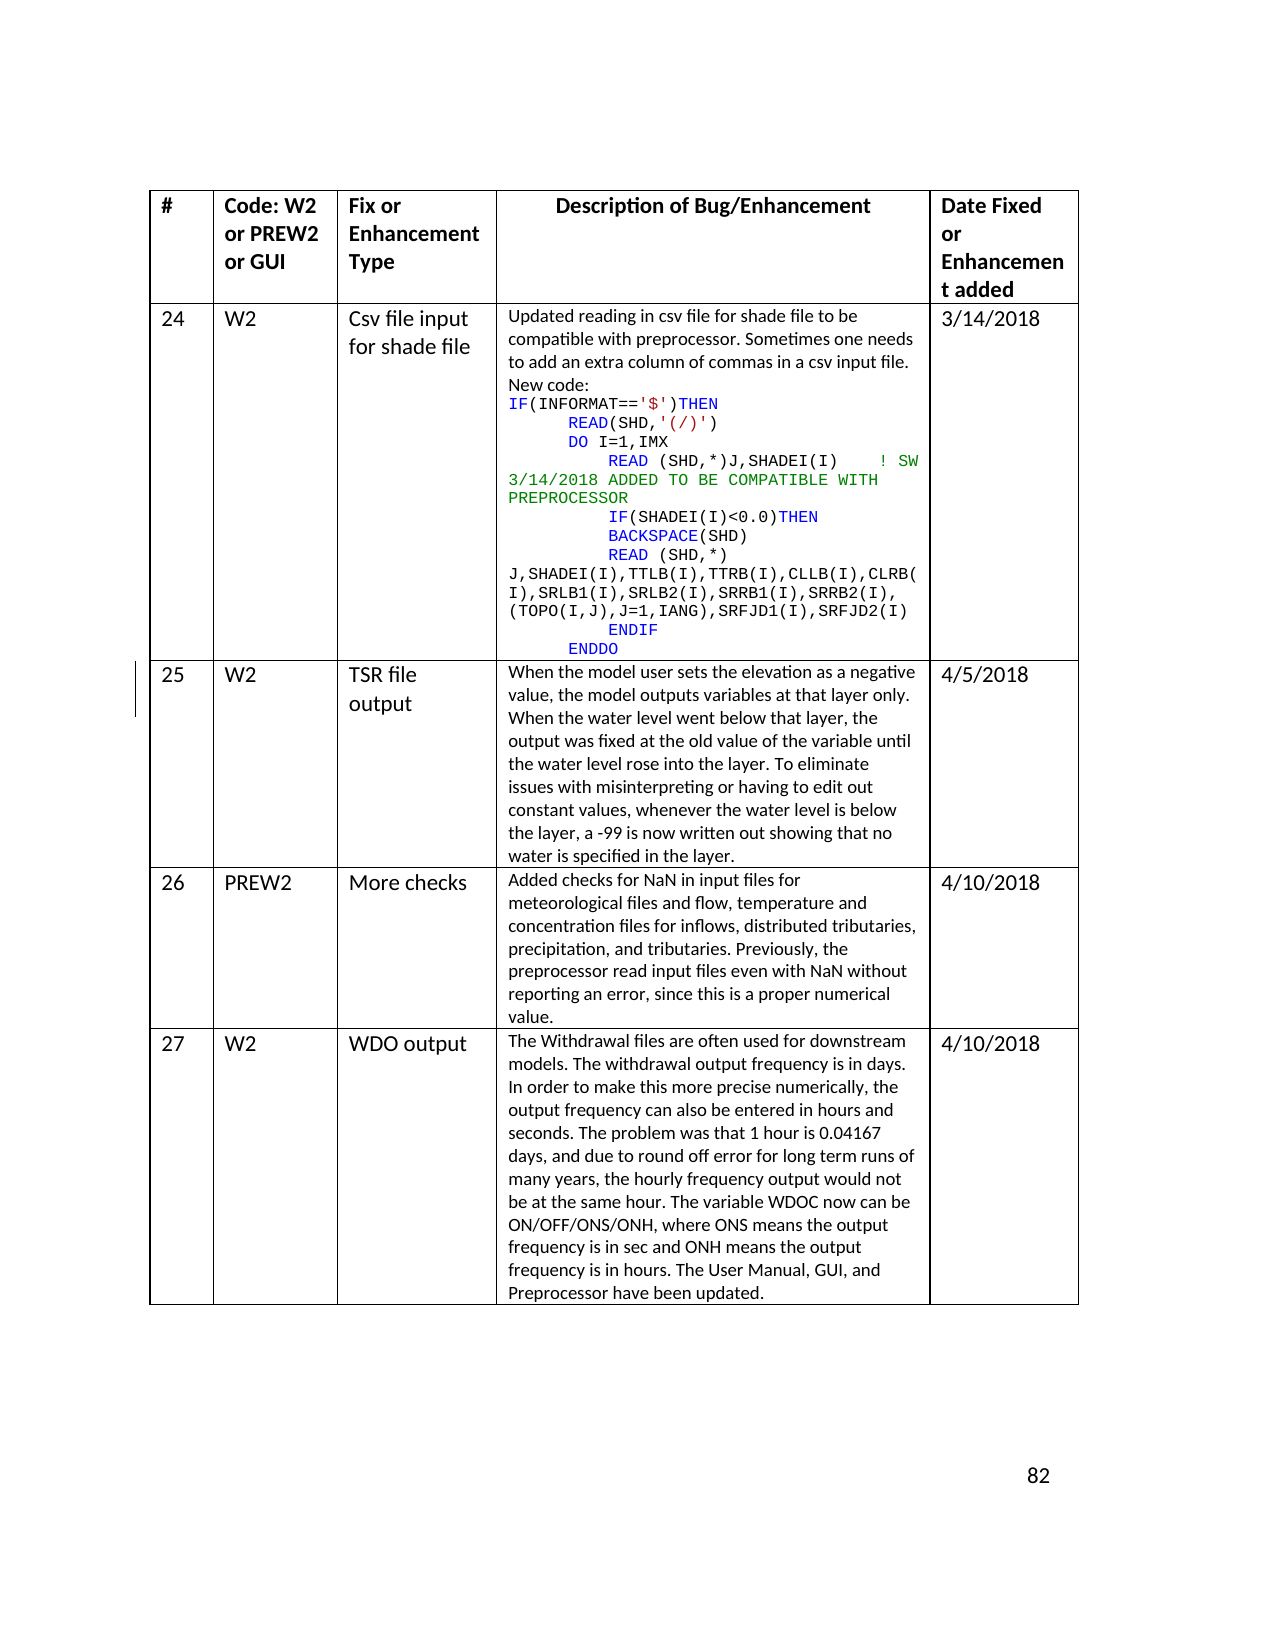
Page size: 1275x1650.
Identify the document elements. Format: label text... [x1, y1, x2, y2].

table_cell 27 [151, 1029, 213, 1304]
table_cell Updated reading in csv file for shade file to be compatible with preprocessor. Sometimes one needs to add an extra column of commas in a csv input file. New code: IF(INFORMAT=='$')THEN READ(SHD,'(/)') DO I=1,IMX READ (SHD,*)J,SHADEI(I) ! SW 3/14/2018 ADDED TO BE COMPATIBLE WITH PREPROCESSOR IF(SHADEI(I)<0.0)THEN BACKSPACE(SHD) READ (SHD,*) J,SHADEI(I),TTLB(I),TTRB(I),CLLB(I),CLRB(I),SRLB1(I),SRLB2(I),SRRB1(I),SRRB2(I),(TOPO(I,J),J=1,IANG),SRFJD1(I),SRFJD2(I) ENDIF ENDDO [497, 304, 929, 659]
table_header Date Fixed or Enhancement added [931, 191, 1078, 303]
table_cell W2 [214, 661, 337, 867]
table_cell W2 [214, 304, 337, 659]
table_cell 4/10/2018 [931, 1029, 1078, 1304]
table_cell 24 [151, 304, 213, 659]
table_cell More checks [338, 868, 496, 1028]
table_header Description of Bug/Enhancement [497, 191, 929, 303]
table_cell PREW2 [214, 868, 337, 1028]
table_cell 3/14/2018 [931, 304, 1078, 659]
table_cell 26 [151, 868, 213, 1028]
table_cell W2 [214, 1029, 337, 1304]
table_cell The Withdrawal files are often used for downstream models. The withdrawal output frequency is in days. In order to make this more precise numerically, the output frequency can also be entered in hours and seconds. The problem was that 1 hour is 0.04167 days, and due to round off error for long term runs of many years, the hourly frequency output would not be at the same hour. The variable WDOC now can be ON/OFF/ONS/ONH, where ONS means the output frequency is in sec and ONH means the output frequency is in hours. The User Manual, GUI, and Preprocessor have been updated. [497, 1029, 929, 1304]
table_cell TSR file output [338, 661, 496, 867]
table_cell When the model user sets the elevation as a negative value, the model outputs variables at that layer only. When the water level went below that layer, the output was fixed at the old value of the variable until the water level rose into the layer. To eliminate issues with misinterpreting or having to edit out constant values, whenever the water level is below the layer, a -99 is now written out showing that no water is specified in the layer. [497, 661, 929, 867]
table_header # [151, 191, 213, 303]
table_cell 4/5/2018 [931, 661, 1078, 867]
table_cell 4/10/2018 [931, 868, 1078, 1028]
table_cell Csv file input for shade file [338, 304, 496, 659]
table_cell 25 [151, 661, 213, 867]
table_cell WDO output [338, 1029, 496, 1304]
table_cell Added checks for NaN in input files for meteorological files and flow, temperature and concentration files for inflows, distributed tributaries, precipitation, and tributaries. Previously, the preprocessor read input files even with NaN without reporting an error, since this is a proper numerical value. [497, 868, 929, 1028]
table_header Fix or Enhancement Type [338, 191, 496, 303]
table_header Code: W2 or PREW2 or GUI [214, 191, 337, 303]
